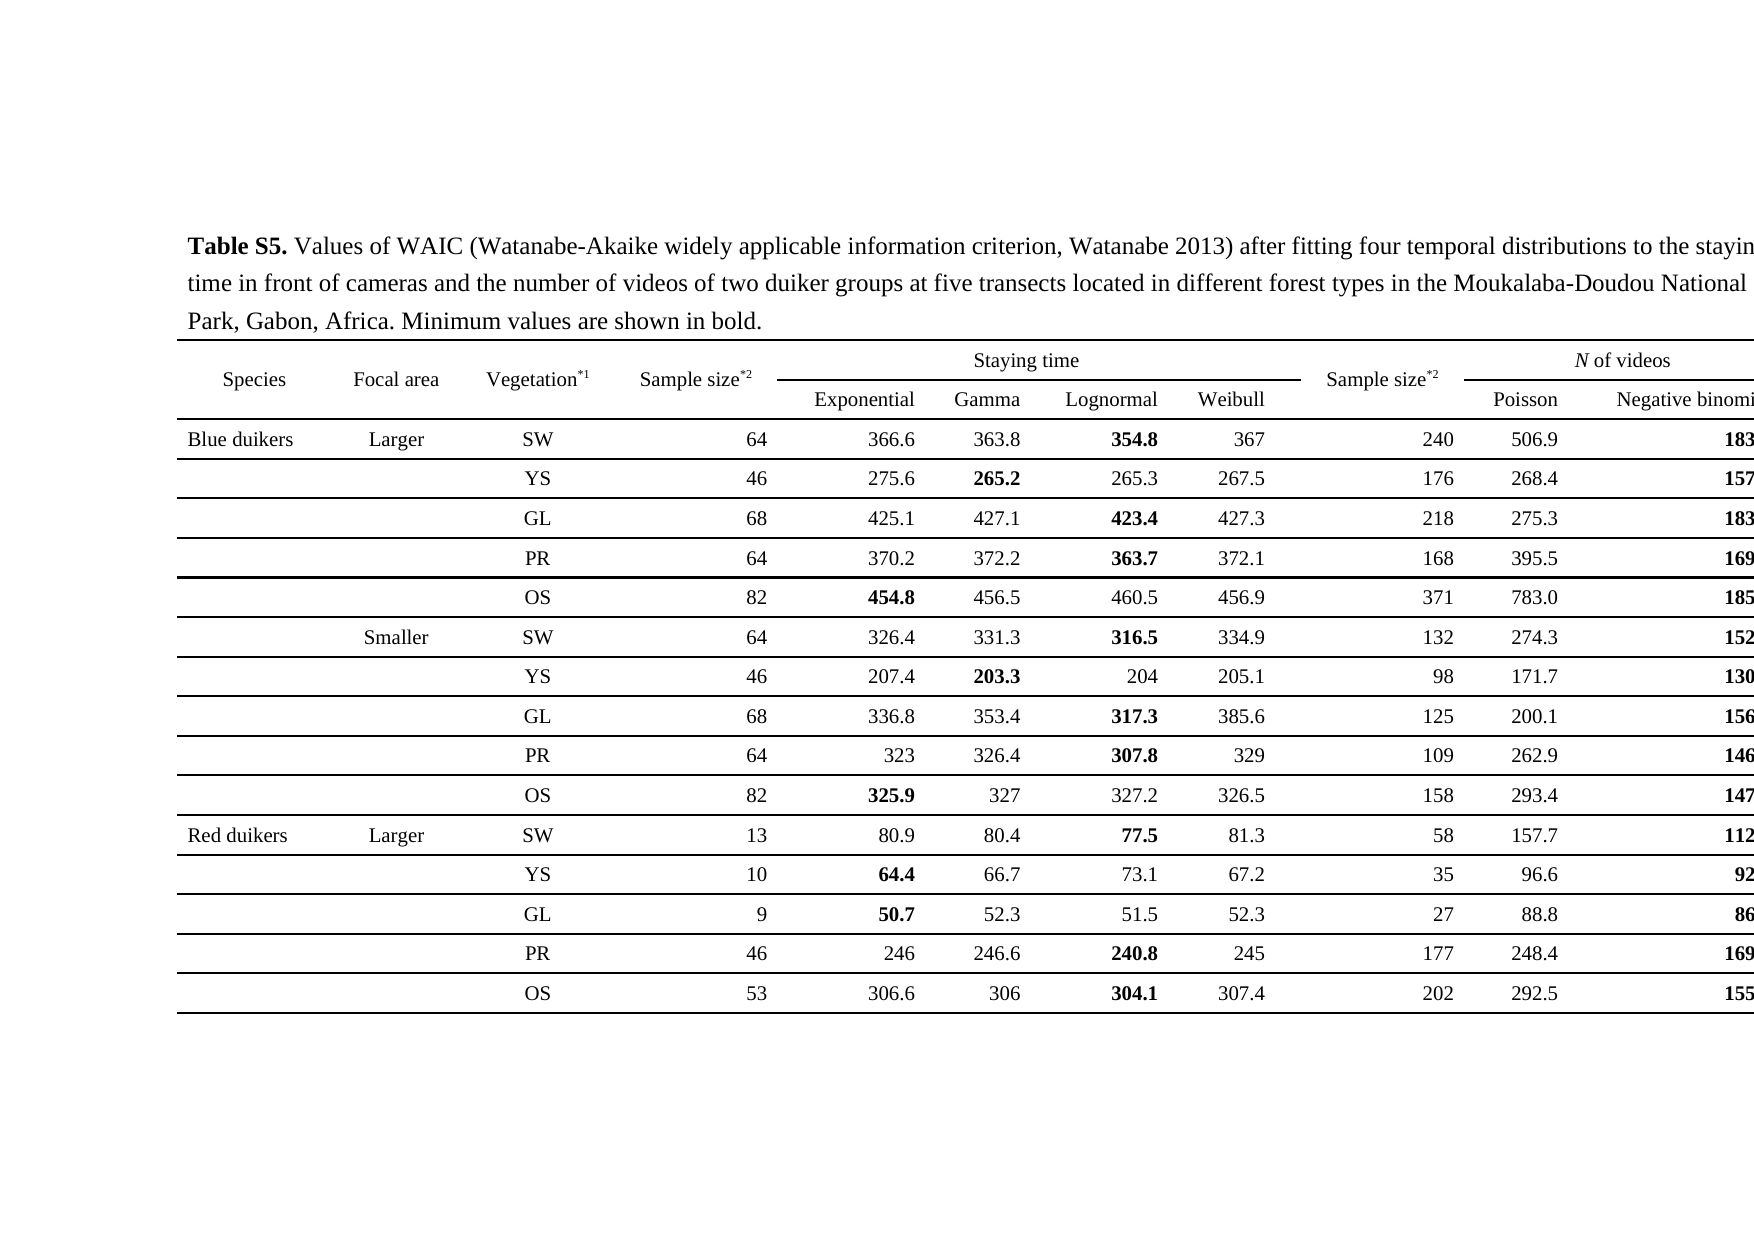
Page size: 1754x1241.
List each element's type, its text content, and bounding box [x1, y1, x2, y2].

table_cell 82 [614, 776, 777, 814]
table_cell 73.1 [1030, 856, 1168, 893]
table_cell [1275, 935, 1301, 972]
table_cell [177, 579, 331, 616]
table_cell PR [461, 737, 614, 774]
table_cell Poisson [1464, 381, 1568, 418]
table_cell 155.3 [1568, 974, 1754, 1012]
table_cell 248.4 [1464, 935, 1568, 972]
table_cell 169.0 [1568, 539, 1754, 576]
table_cell 112.0 [1568, 816, 1754, 853]
table_cell 96.6 [1464, 856, 1568, 893]
table_cell SW [461, 816, 614, 853]
table_cell 307.8 [1030, 737, 1168, 774]
table_cell GL [461, 499, 614, 537]
table_cell [331, 460, 461, 497]
table_cell Focal area [331, 341, 461, 418]
table_cell 53 [614, 974, 777, 1012]
table_cell YS [461, 460, 614, 497]
table_cell 423.4 [1030, 499, 1168, 537]
table_cell [177, 618, 331, 656]
table_cell 132 [1301, 618, 1464, 656]
table_cell 158 [1301, 776, 1464, 814]
table_cell 363.8 [925, 420, 1030, 458]
table_cell 293.4 [1464, 776, 1568, 814]
table_cell [331, 856, 461, 893]
table_cell 52.3 [925, 895, 1030, 933]
table_cell SW [461, 618, 614, 656]
table_cell 372.1 [1168, 539, 1275, 576]
table_cell [177, 658, 331, 695]
table_cell OS [461, 776, 614, 814]
table_cell 46 [614, 935, 777, 972]
table_cell YS [461, 658, 614, 695]
table_cell GL [461, 697, 614, 735]
table_cell 385.6 [1168, 697, 1275, 735]
table_cell 274.3 [1464, 618, 1568, 656]
table_cell 177 [1301, 935, 1464, 972]
table_cell 275.3 [1464, 499, 1568, 537]
table_cell 783.0 [1464, 579, 1568, 616]
table_cell 171.7 [1464, 658, 1568, 695]
table_cell 395.5 [1464, 539, 1568, 576]
table_cell 183.2 [1568, 499, 1754, 537]
table_cell [177, 697, 331, 735]
table_cell 77.5 [1030, 816, 1168, 853]
table_cell 64 [614, 737, 777, 774]
table_cell Vegetation*1 [461, 341, 614, 418]
table_cell 456.9 [1168, 579, 1275, 616]
table_cell 202 [1301, 974, 1464, 1012]
table_cell 265.2 [925, 460, 1030, 497]
table_cell 204 [1030, 658, 1168, 695]
table_cell 506.9 [1464, 420, 1568, 458]
table_cell 27 [1301, 895, 1464, 933]
table_cell [1275, 856, 1301, 893]
table_cell YS [461, 856, 614, 893]
table_cell 156.1 [1568, 697, 1754, 735]
table_cell [1275, 697, 1301, 735]
table_cell 64 [614, 420, 777, 458]
table_cell 304.1 [1030, 974, 1168, 1012]
table_cell 109 [1301, 737, 1464, 774]
table_cell 52.3 [1168, 895, 1275, 933]
table_cell [331, 499, 461, 537]
table_cell 245 [1168, 935, 1275, 972]
table_cell Weibull [1168, 381, 1275, 418]
table_cell 326.5 [1168, 776, 1275, 814]
table_cell 88.8 [1464, 895, 1568, 933]
table_cell [1275, 974, 1301, 1012]
table_cell [1275, 658, 1301, 695]
table_cell [331, 776, 461, 814]
table_cell [1275, 499, 1301, 537]
table_cell 169.6 [1568, 935, 1754, 972]
table_cell [331, 539, 461, 576]
table_cell [331, 935, 461, 972]
table_cell 306.6 [777, 974, 925, 1012]
table_cell [177, 776, 331, 814]
table_cell SW [461, 420, 614, 458]
table_cell 218 [1301, 499, 1464, 537]
table_cell 371 [1301, 579, 1464, 616]
table_cell 265.3 [1030, 460, 1168, 497]
table_cell 454.8 [777, 579, 925, 616]
table_cell 168 [1301, 539, 1464, 576]
table_cell 316.5 [1030, 618, 1168, 656]
table_cell 185.4 [1568, 579, 1754, 616]
table_cell 203.3 [925, 658, 1030, 695]
table_cell [331, 697, 461, 735]
table_cell 326.4 [925, 737, 1030, 774]
table_cell 13 [614, 816, 777, 853]
table_cell 58 [1301, 816, 1464, 853]
table_cell 307.4 [1168, 974, 1275, 1012]
table_cell 157.9 [1568, 460, 1754, 497]
table_cell 207.4 [777, 658, 925, 695]
table_cell 292.5 [1464, 974, 1568, 1012]
table_cell 353.4 [925, 697, 1030, 735]
table_cell Sample size*2 [1301, 341, 1464, 418]
table_cell [177, 895, 331, 933]
table_cell Staying time [777, 341, 1275, 378]
table_cell 146.5 [1568, 737, 1754, 774]
table_cell 35 [1301, 856, 1464, 893]
table_cell 82 [614, 579, 777, 616]
table_cell 130.6 [1568, 658, 1754, 695]
table_cell 326.4 [777, 618, 925, 656]
table_cell 64.4 [777, 856, 925, 893]
table_cell [1275, 816, 1301, 853]
table_cell 67.2 [1168, 856, 1275, 893]
table_cell 200.1 [1464, 697, 1568, 735]
table_cell [1275, 420, 1301, 458]
table_cell [177, 460, 331, 497]
table_cell 46 [614, 658, 777, 695]
table_cell 275.6 [777, 460, 925, 497]
table_cell 152.0 [1568, 618, 1754, 656]
table_cell 10 [614, 856, 777, 893]
table_cell 334.9 [1168, 618, 1275, 656]
table_cell Red duikers [177, 816, 331, 853]
table_cell 80.4 [925, 816, 1030, 853]
table_cell [1275, 539, 1301, 576]
table_cell 306 [925, 974, 1030, 1012]
table_cell [1275, 776, 1301, 814]
table_cell OS [461, 579, 614, 616]
table_cell 325.9 [777, 776, 925, 814]
table_cell 50.7 [777, 895, 925, 933]
table_header Table S5. Values of WAIC (Watanabe-Akaike widely applicable information criterion, Watanabe 2013) after fitting four temporal distributions to the staying time in front of cameras and the number of videos of two duiker groups at five transects located in different forest types in the Moukalaba-Doudou National Park, Gabon, Africa. Minimum values are shown in bold. [177, 226, 1754, 339]
table_cell [1275, 381, 1301, 418]
table_cell 460.5 [1030, 579, 1168, 616]
table_cell Larger [331, 816, 461, 853]
table_cell 80.9 [777, 816, 925, 853]
table_cell 183.1 [1568, 420, 1754, 458]
table_cell 262.9 [1464, 737, 1568, 774]
table_cell N of videos [1464, 341, 1754, 378]
table_cell 125 [1301, 697, 1464, 735]
table_cell [331, 974, 461, 1012]
table_cell Larger [331, 420, 461, 458]
table_cell 331.3 [925, 618, 1030, 656]
table_cell PR [461, 539, 614, 576]
table_cell OS [461, 974, 614, 1012]
table_cell [331, 658, 461, 695]
table_cell [177, 737, 331, 774]
table_cell [331, 579, 461, 616]
table_cell 327 [925, 776, 1030, 814]
table_cell 66.7 [925, 856, 1030, 893]
table_cell Lognormal [1030, 381, 1168, 418]
table_cell GL [461, 895, 614, 933]
table_cell Negative binomial [1568, 381, 1754, 418]
table_cell [1275, 618, 1301, 656]
table_cell [177, 539, 331, 576]
table_cell [1275, 737, 1301, 774]
table_cell Sample size*2 [614, 341, 777, 418]
table_cell 425.1 [777, 499, 925, 537]
table_cell Smaller [331, 618, 461, 656]
table_cell [331, 895, 461, 933]
table_cell 268.4 [1464, 460, 1568, 497]
table_cell 456.5 [925, 579, 1030, 616]
table_cell 317.3 [1030, 697, 1168, 735]
table_cell 176 [1301, 460, 1464, 497]
table_cell 98 [1301, 658, 1464, 695]
table_cell [177, 856, 331, 893]
table_cell 92.1 [1568, 856, 1754, 893]
table_cell [177, 499, 331, 537]
table_cell [1275, 895, 1301, 933]
table_cell 336.8 [777, 697, 925, 735]
table_cell 246.6 [925, 935, 1030, 972]
table_cell 366.6 [777, 420, 925, 458]
table_cell Blue duikers [177, 420, 331, 458]
table_cell 64 [614, 618, 777, 656]
table_cell 157.7 [1464, 816, 1568, 853]
table_cell 354.8 [1030, 420, 1168, 458]
table_cell Gamma [925, 381, 1030, 418]
table_cell 68 [614, 697, 777, 735]
table_cell 323 [777, 737, 925, 774]
table_cell 372.2 [925, 539, 1030, 576]
table_cell 427.1 [925, 499, 1030, 537]
table_cell 46 [614, 460, 777, 497]
table_cell Exponential [777, 381, 925, 418]
table_cell 68 [614, 499, 777, 537]
table_cell 9 [614, 895, 777, 933]
table_cell 240.8 [1030, 935, 1168, 972]
table_cell PR [461, 935, 614, 972]
table_cell [1275, 460, 1301, 497]
table_cell [1275, 579, 1301, 616]
table_cell [177, 974, 331, 1012]
table_cell [331, 737, 461, 774]
table_cell 267.5 [1168, 460, 1275, 497]
table_cell 51.5 [1030, 895, 1168, 933]
table_cell 427.3 [1168, 499, 1275, 537]
table_cell 81.3 [1168, 816, 1275, 853]
table_cell 367 [1168, 420, 1275, 458]
table_cell 327.2 [1030, 776, 1168, 814]
table_cell 205.1 [1168, 658, 1275, 695]
table_cell [177, 935, 331, 972]
table_cell 370.2 [777, 539, 925, 576]
table_cell [1275, 341, 1301, 378]
table_cell 86.3 [1568, 895, 1754, 933]
table_cell 329 [1168, 737, 1275, 774]
table_cell 246 [777, 935, 925, 972]
table_cell 363.7 [1030, 539, 1168, 576]
table_cell 147.8 [1568, 776, 1754, 814]
table_cell Species [177, 341, 331, 418]
table_cell 240 [1301, 420, 1464, 458]
table_cell 64 [614, 539, 777, 576]
